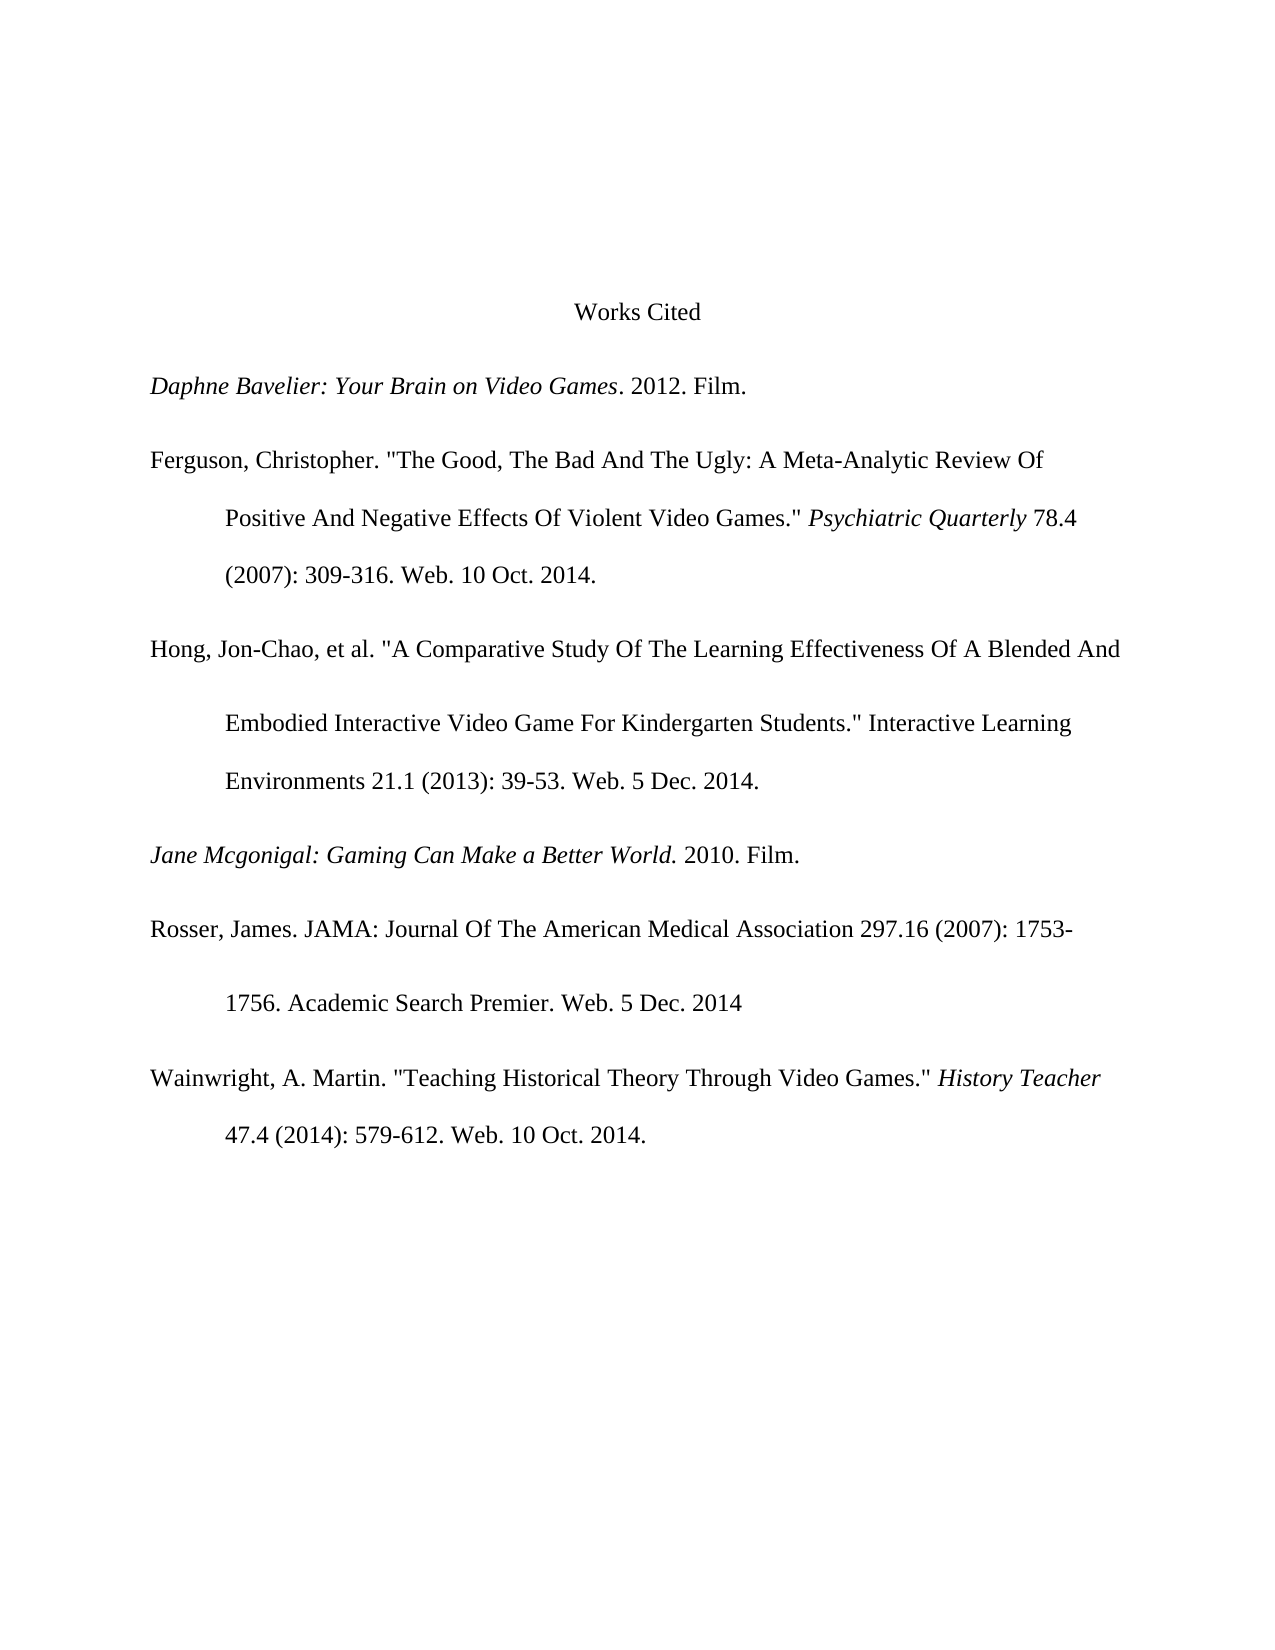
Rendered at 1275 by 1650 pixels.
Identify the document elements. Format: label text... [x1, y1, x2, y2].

text Wainwright, A. Martin. "Teaching Historical Theory Through Video Games." History Teacher 47.4 (2014): 579-612. Web. 10 Oct. 2014. [150, 1063, 1125, 1149]
text Jane Mcgonigal: Gaming Can Make a Better World. 2010. Film. [150, 840, 1125, 869]
text Daphne Bavelier: Your Brain on Video Games. 2012. Film. [150, 371, 1125, 400]
text Rosser, James. JAMA: Journal Of The American Medical Association 297.16 (2007): 1753- [150, 914, 1125, 943]
text Embodied Interactive Video Game For Kindergarten Students." Interactive Learning Environments 21.1 (2013): 39-53. Web. 5 Dec. 2014. [225, 708, 1125, 795]
text Ferguson, Christopher. "The Good, The Bad And The Ugly: A Meta-Analytic Review Of Positive And Negative Effects Of Violent Video Games." Psychiatric Quarterly 78.4 (2007): 309-316. Web. 10 Oct. 2014. [150, 445, 1125, 589]
text 1756. Academic Search Premier. Web. 5 Dec. 2014 [150, 988, 1125, 1017]
text Works Cited [150, 297, 1125, 326]
text Hong, Jon-Chao, et al. "A Comparative Study Of The Learning Effectiveness Of A Blended And [150, 634, 1125, 663]
